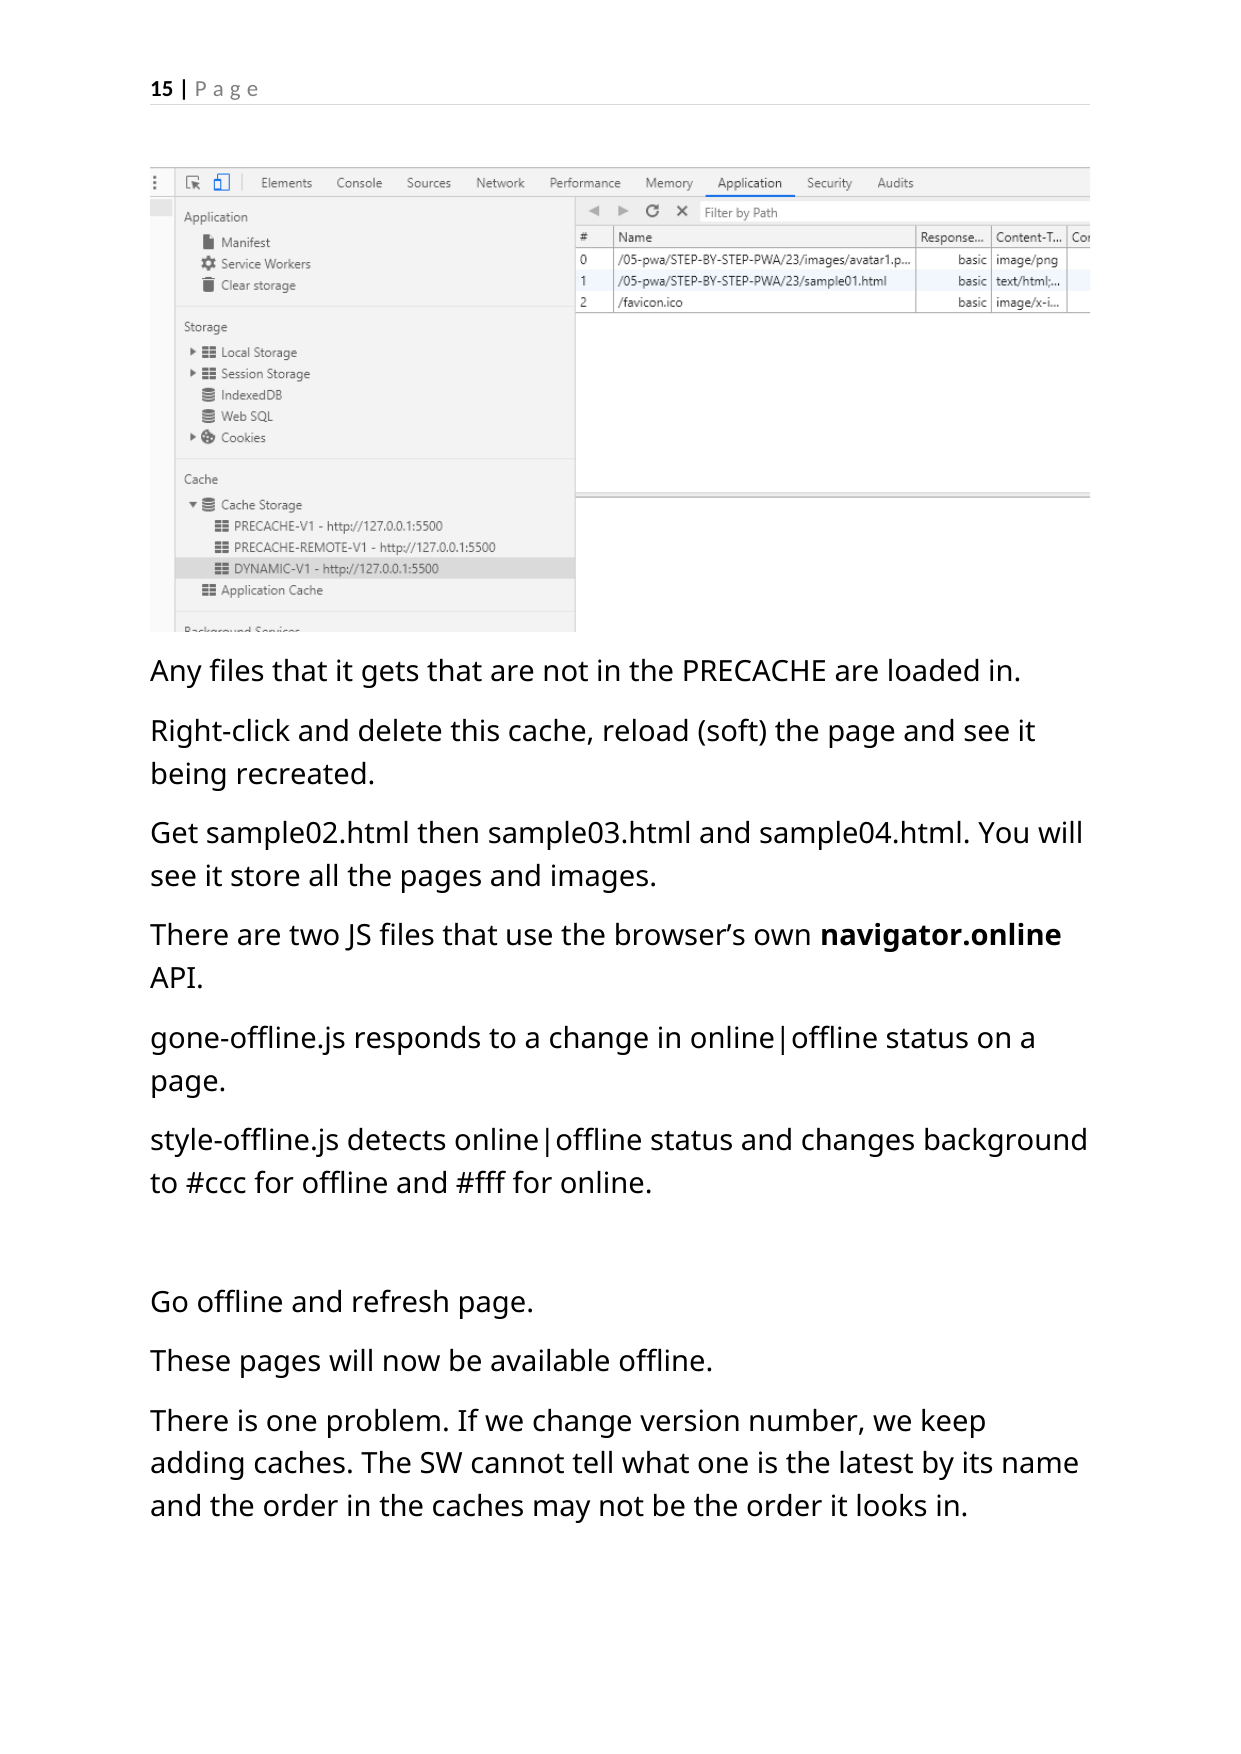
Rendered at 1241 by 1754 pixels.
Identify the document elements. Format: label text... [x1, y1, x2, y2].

text These pages will now be available offline. [150, 1341, 1090, 1380]
text style-offline.js detects online|offline status and changes background to #ccc for offline and #fff for online. [150, 1119, 1090, 1202]
text Get sample02.html then sample03.html and sample04.html. You will see it store all the pages and images. [150, 812, 1090, 895]
picture [150, 133, 1091, 632]
text There is one problem. If we change version number, we keep adding caches. The SW cannot tell what one is the latest by its name and the order in the caches may not be the order it looks in. [150, 1400, 1090, 1525]
text There are two JS files that use the browser’s own navigator.online API. [150, 915, 1090, 997]
text Go offline and refresh page. [150, 1281, 1090, 1321]
text Any files that it gets that are not in the PRECACHE are loaded in. [150, 651, 1090, 690]
text Right-click and delete this cache, reload (soft) the page and see it being recreated. [150, 710, 1090, 793]
text gone-offline.js responds to a change in online|offline status on a page. [150, 1017, 1090, 1099]
